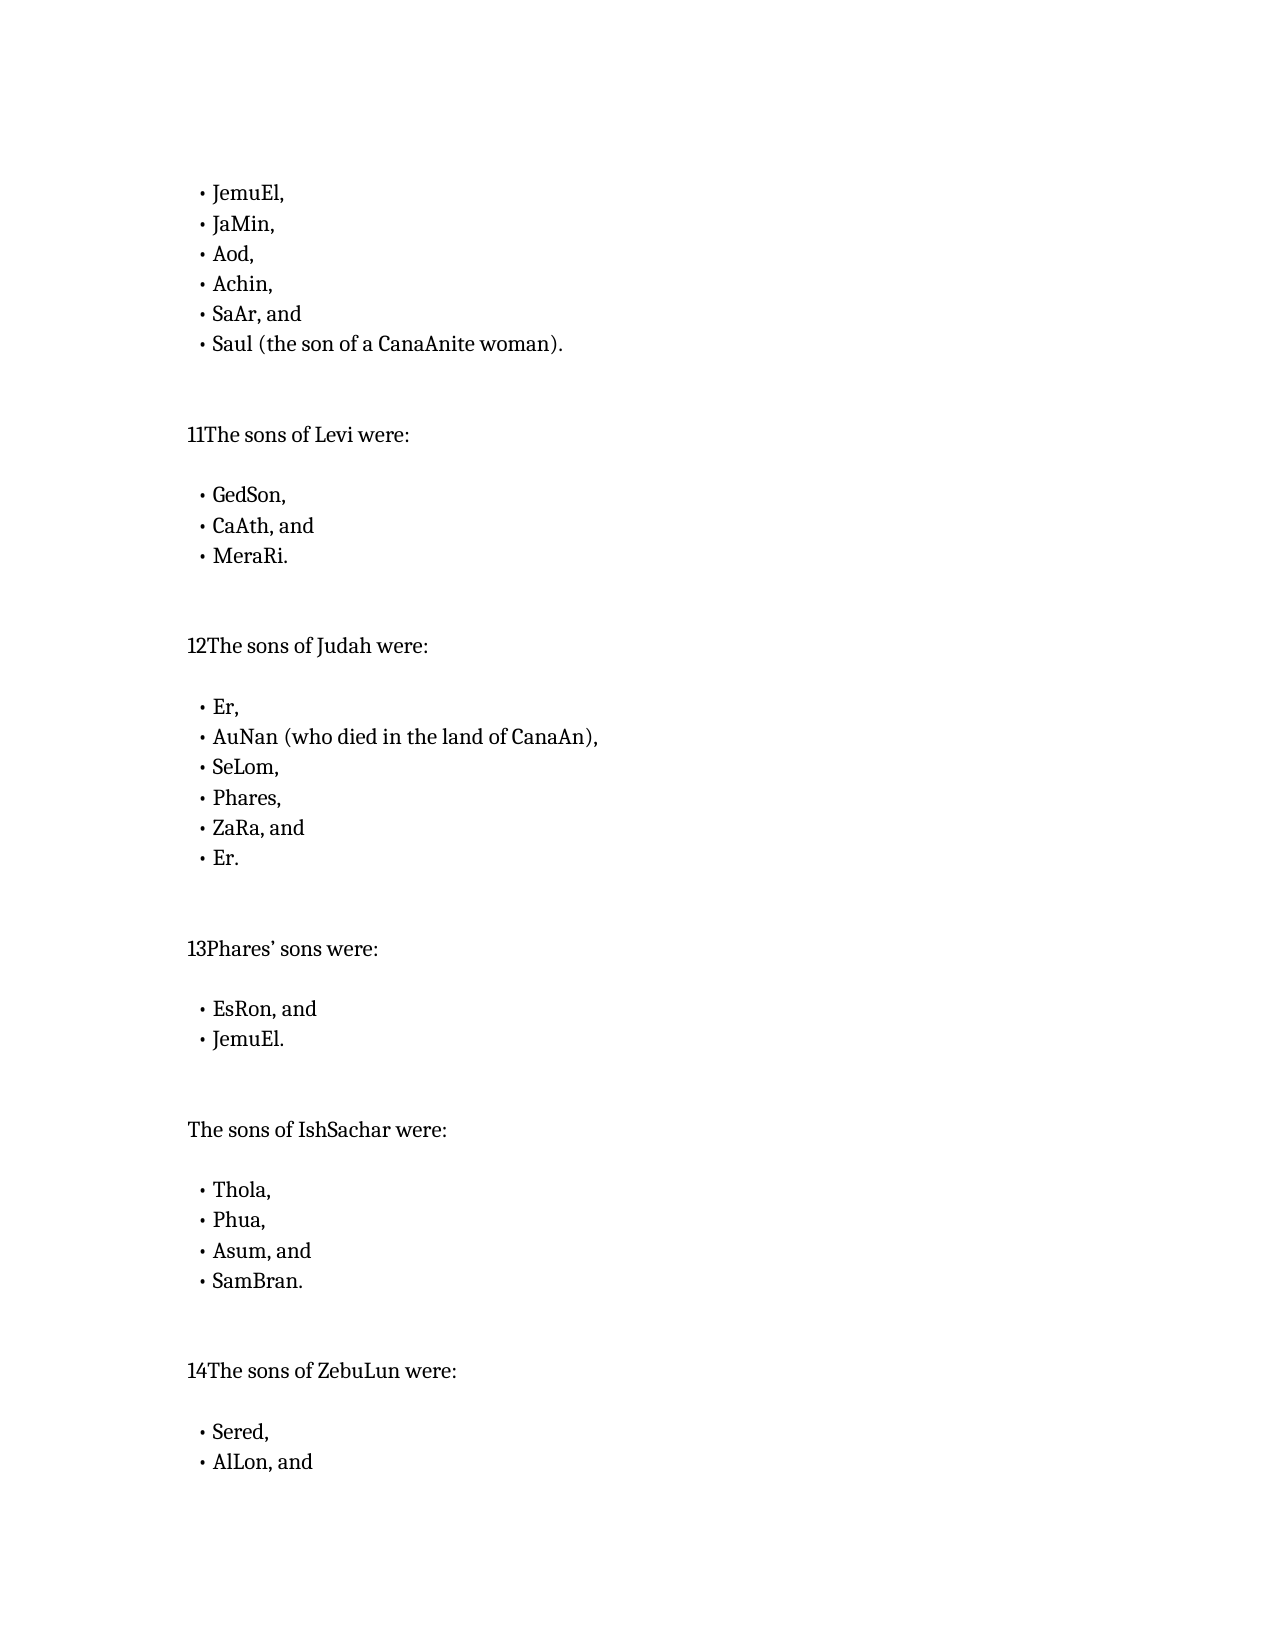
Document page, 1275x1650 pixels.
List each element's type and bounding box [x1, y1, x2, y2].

text [187, 150, 1087, 1475]
